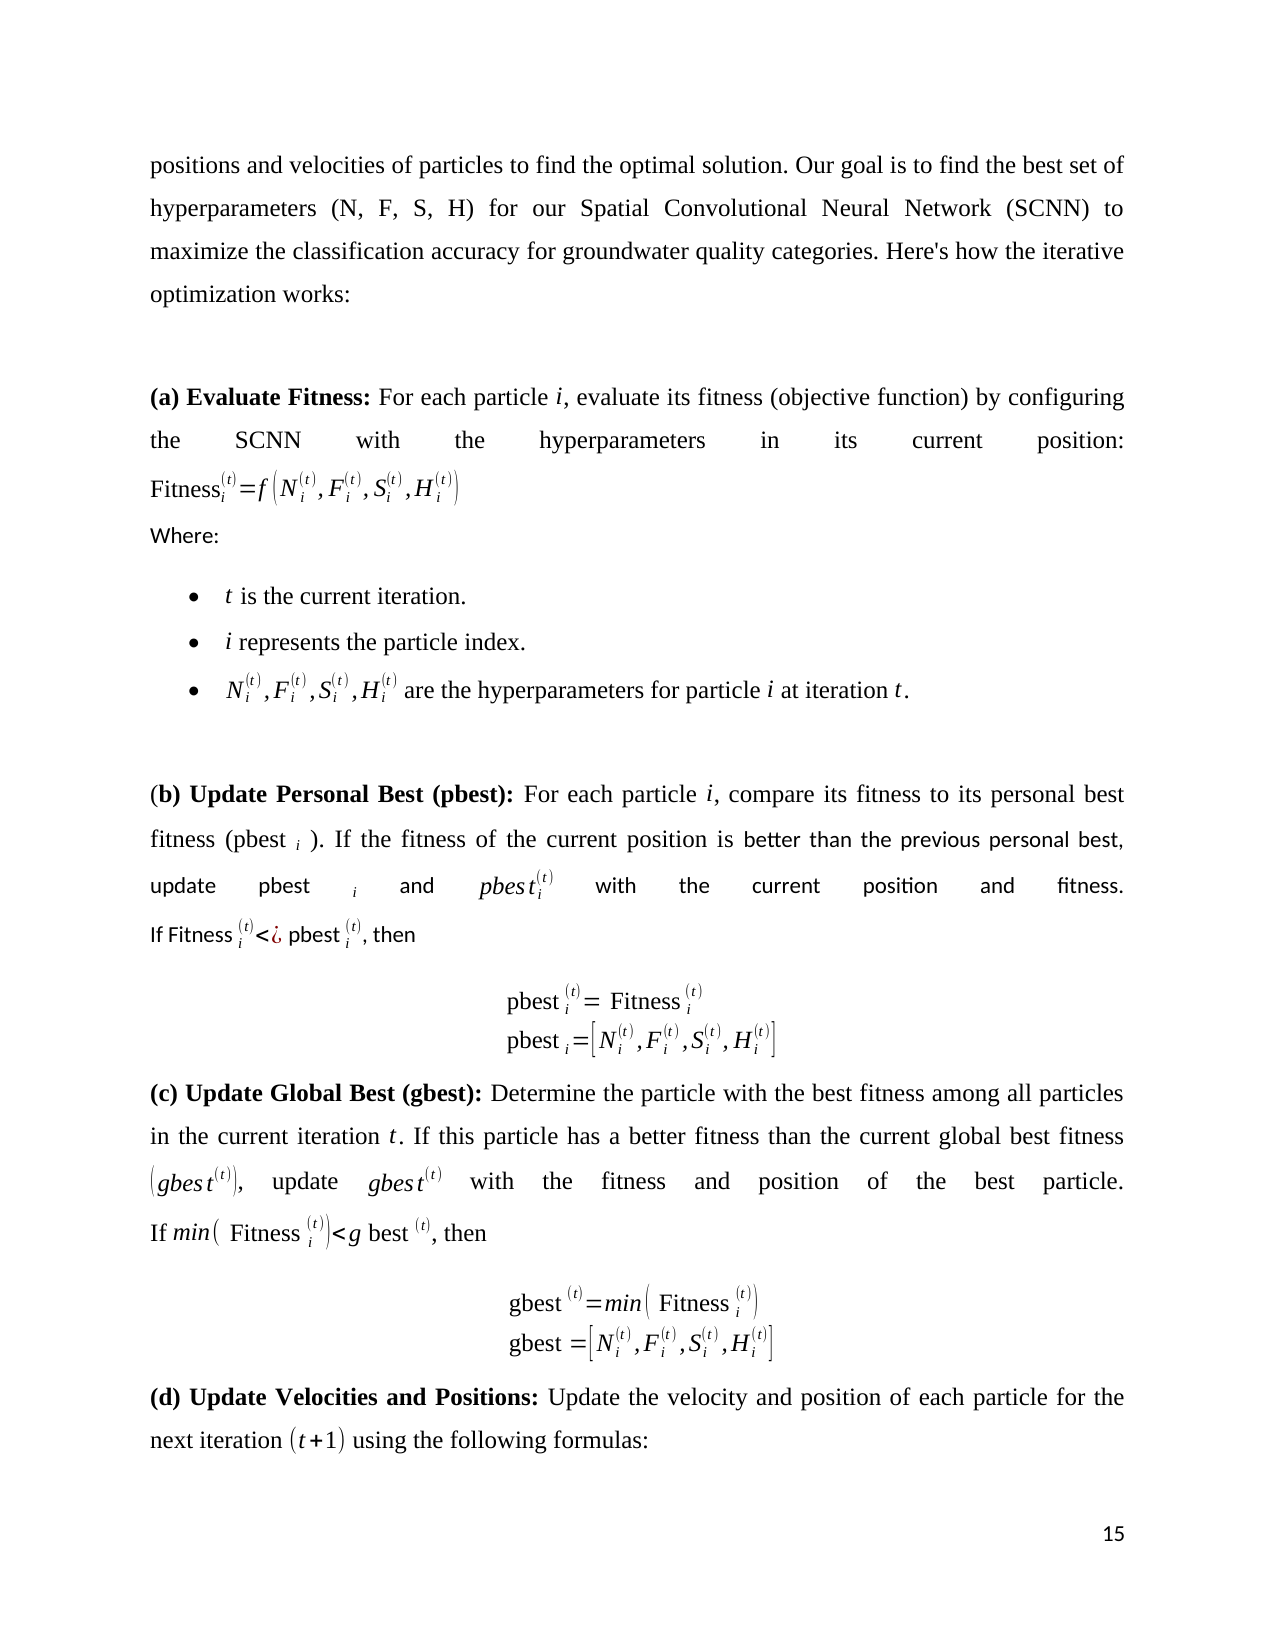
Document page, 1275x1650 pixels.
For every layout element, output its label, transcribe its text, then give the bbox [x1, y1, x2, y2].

text (c) Update Global Best (gbest): Determine the particle with the best fitness among all particles in the current iteration . If this particle has a better fitness than the current global best fitness , update with the fitness and position of the best particle. If Fitness best , then [150, 1078, 1125, 1252]
list are the hyperparameters for particle at iteration . [187, 672, 1125, 749]
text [150, 150, 1125, 308]
list is the current iteration. [187, 580, 1125, 611]
list represents the particle index. [187, 626, 1125, 656]
text (d) Update Velocities and Positions: Update the velocity and position of each particle for the next iteration using the following formulas: [150, 1382, 1125, 1455]
text (b) Update Personal Best (pbest): For each particle , compare its fitness to its personal best fitness (pbest ). If the fitness of the current position is better than the previous personal best, update pbest and with the current position and fitness. If Fitness pbest , then [150, 779, 1125, 952]
text (a) Evaluate Fitness: For each particle , evaluate its fitness (objective function) by configuring the SCNN with the hyperparameters in its current position: Fitness Where: [150, 339, 1125, 549]
